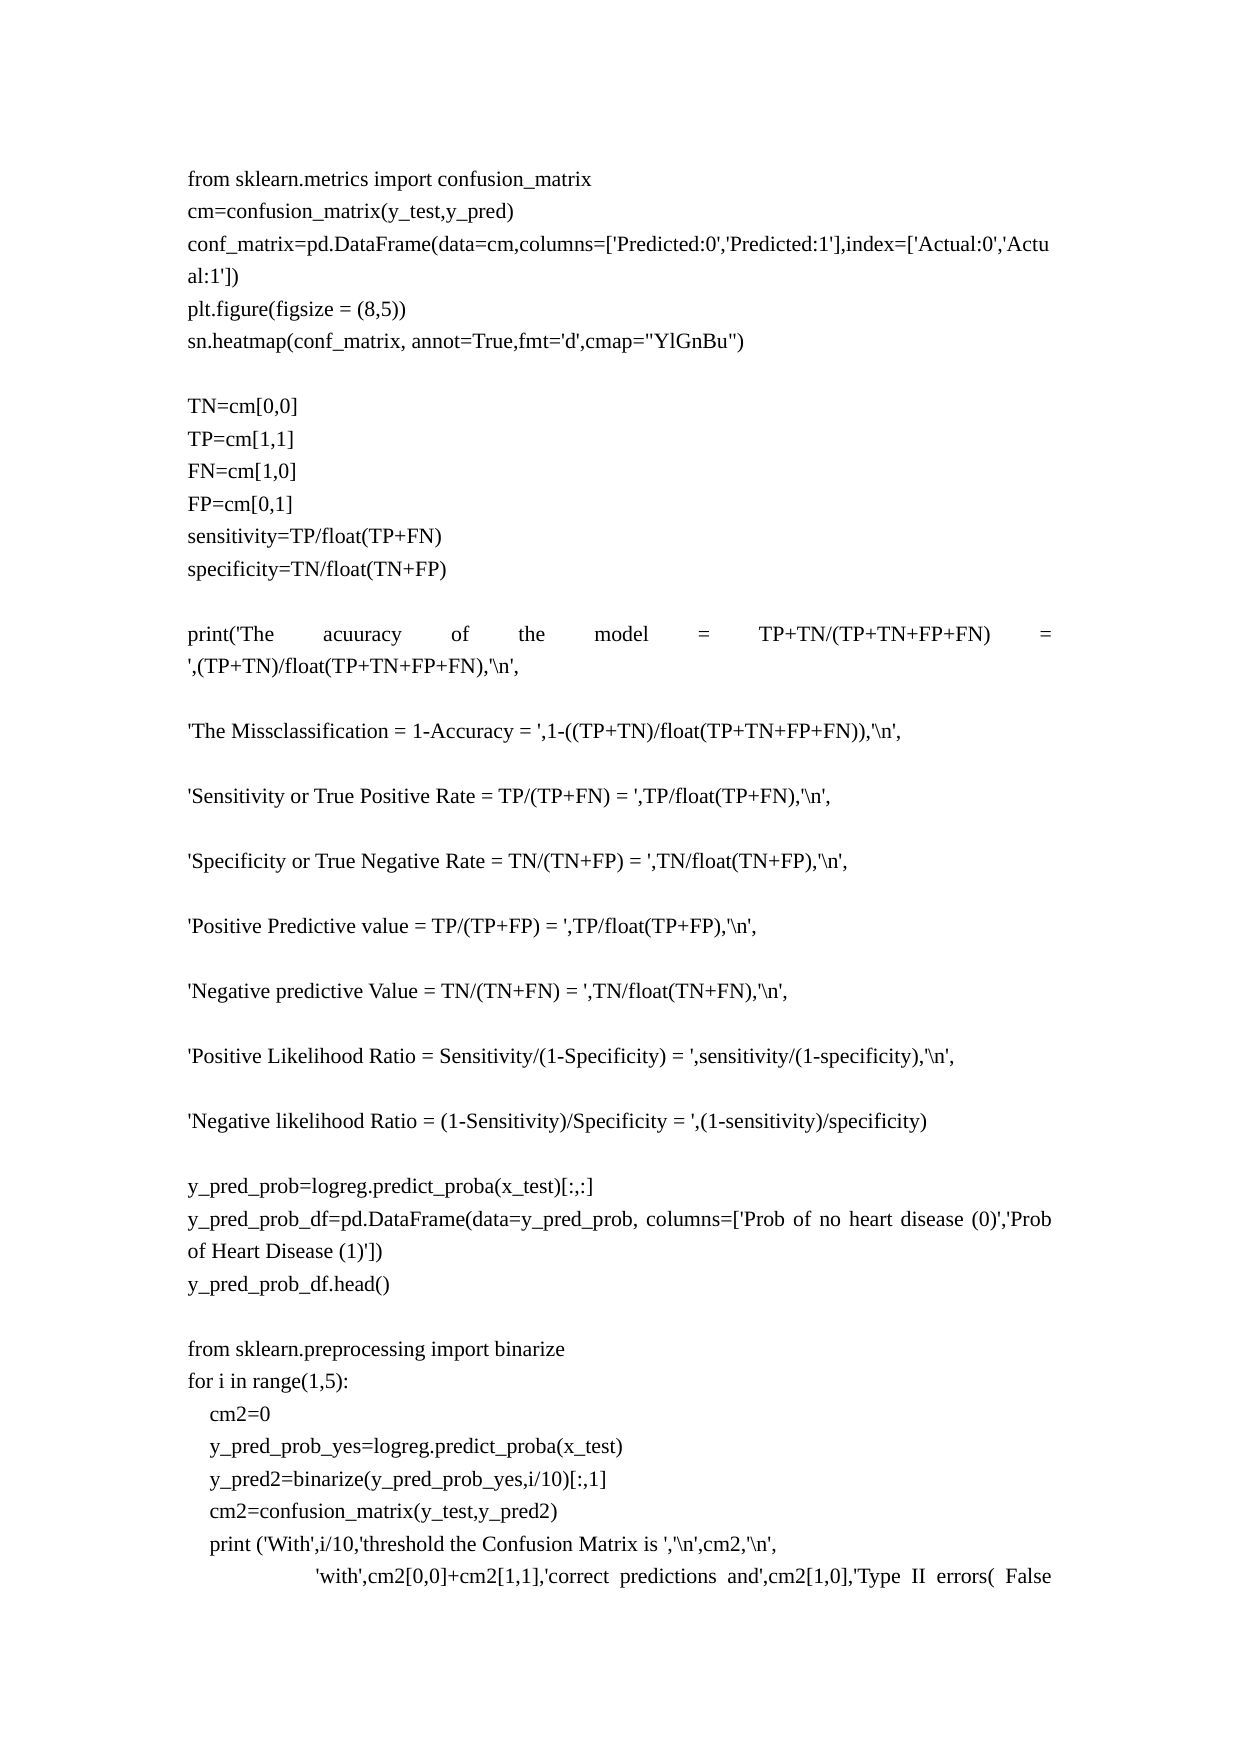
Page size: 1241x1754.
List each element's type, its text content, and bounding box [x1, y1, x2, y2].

text from sklearn.preprocessing import binarize [187, 1332, 1053, 1364]
text for i in range(1,5): [187, 1364, 1053, 1397]
text 'Sensitivity or True Positive Rate = TP/(TP+FN) = ',TP/float(TP+FN),'\n', [187, 779, 1053, 812]
text y_pred2=binarize(y_pred_prob_yes,i/10)[:,1] [187, 1462, 1053, 1494]
text 'Specificity or True Negative Rate = TN/(TN+FP) = ',TN/float(TN+FP),'\n', [187, 844, 1053, 877]
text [187, 1559, 1053, 1592]
text y_pred_prob_df.head() [187, 1267, 1053, 1299]
text print('The acuuracy of the model = TP+TN/(TP+TN+FP+FN) = ',(TP+TN)/float(TP+TN+FP+FN),'\n', [187, 617, 1053, 682]
text TP=cm[1,1] [187, 422, 1053, 454]
text print ('With',i/10,'threshold the Confusion Matrix is ','\n',cm2,'\n', [187, 1527, 1053, 1559]
text 'Positive Predictive value = TP/(TP+FP) = ',TP/float(TP+FP),'\n', [187, 909, 1053, 942]
text 'Positive Likelihood Ratio = Sensitivity/(1-Specificity) = ',sensitivity/(1-specificity),'\n', [187, 1039, 1053, 1072]
text FP=cm[0,1] [187, 487, 1053, 519]
text 'The Missclassification = 1-Accuracy = ',1-((TP+TN)/float(TP+TN+FP+FN)),'\n', [187, 714, 1053, 747]
text FN=cm[1,0] [187, 454, 1053, 487]
text from sklearn.metrics import confusion_matrix [187, 162, 1053, 194]
text y_pred_prob_yes=logreg.predict_proba(x_test) [187, 1429, 1053, 1462]
text 'Negative predictive Value = TN/(TN+FN) = ',TN/float(TN+FN),'\n', [187, 974, 1053, 1007]
text y_pred_prob_df=pd.DataFrame(data=y_pred_prob, columns=['Prob of no heart disease (0)','Prob of Heart Disease (1)']) [187, 1202, 1053, 1267]
text y_pred_prob=logreg.predict_proba(x_test)[:,:] [187, 1169, 1053, 1202]
text 'Negative likelihood Ratio = (1-Sensitivity)/Specificity = ',(1-sensitivity)/specificity) [187, 1104, 1053, 1137]
text specificity=TN/float(TN+FP) [187, 552, 1053, 584]
text sensitivity=TP/float(TP+FN) [187, 519, 1053, 552]
text plt.figure(figsize = (8,5)) [187, 292, 1053, 324]
text TN=cm[0,0] [187, 389, 1053, 422]
text sn.heatmap(conf_matrix, annot=True,fmt='d',cmap="YlGnBu") [187, 324, 1053, 357]
text cm2=0 [187, 1397, 1053, 1429]
text cm=confusion_matrix(y_test,y_pred) [187, 194, 1053, 227]
text cm2=confusion_matrix(y_test,y_pred2) [187, 1494, 1053, 1527]
text conf_matrix=pd.DataFrame(data=cm,columns=['Predicted:0','Predicted:1'],index=['Actual:0','Actual:1']) [187, 227, 1053, 292]
